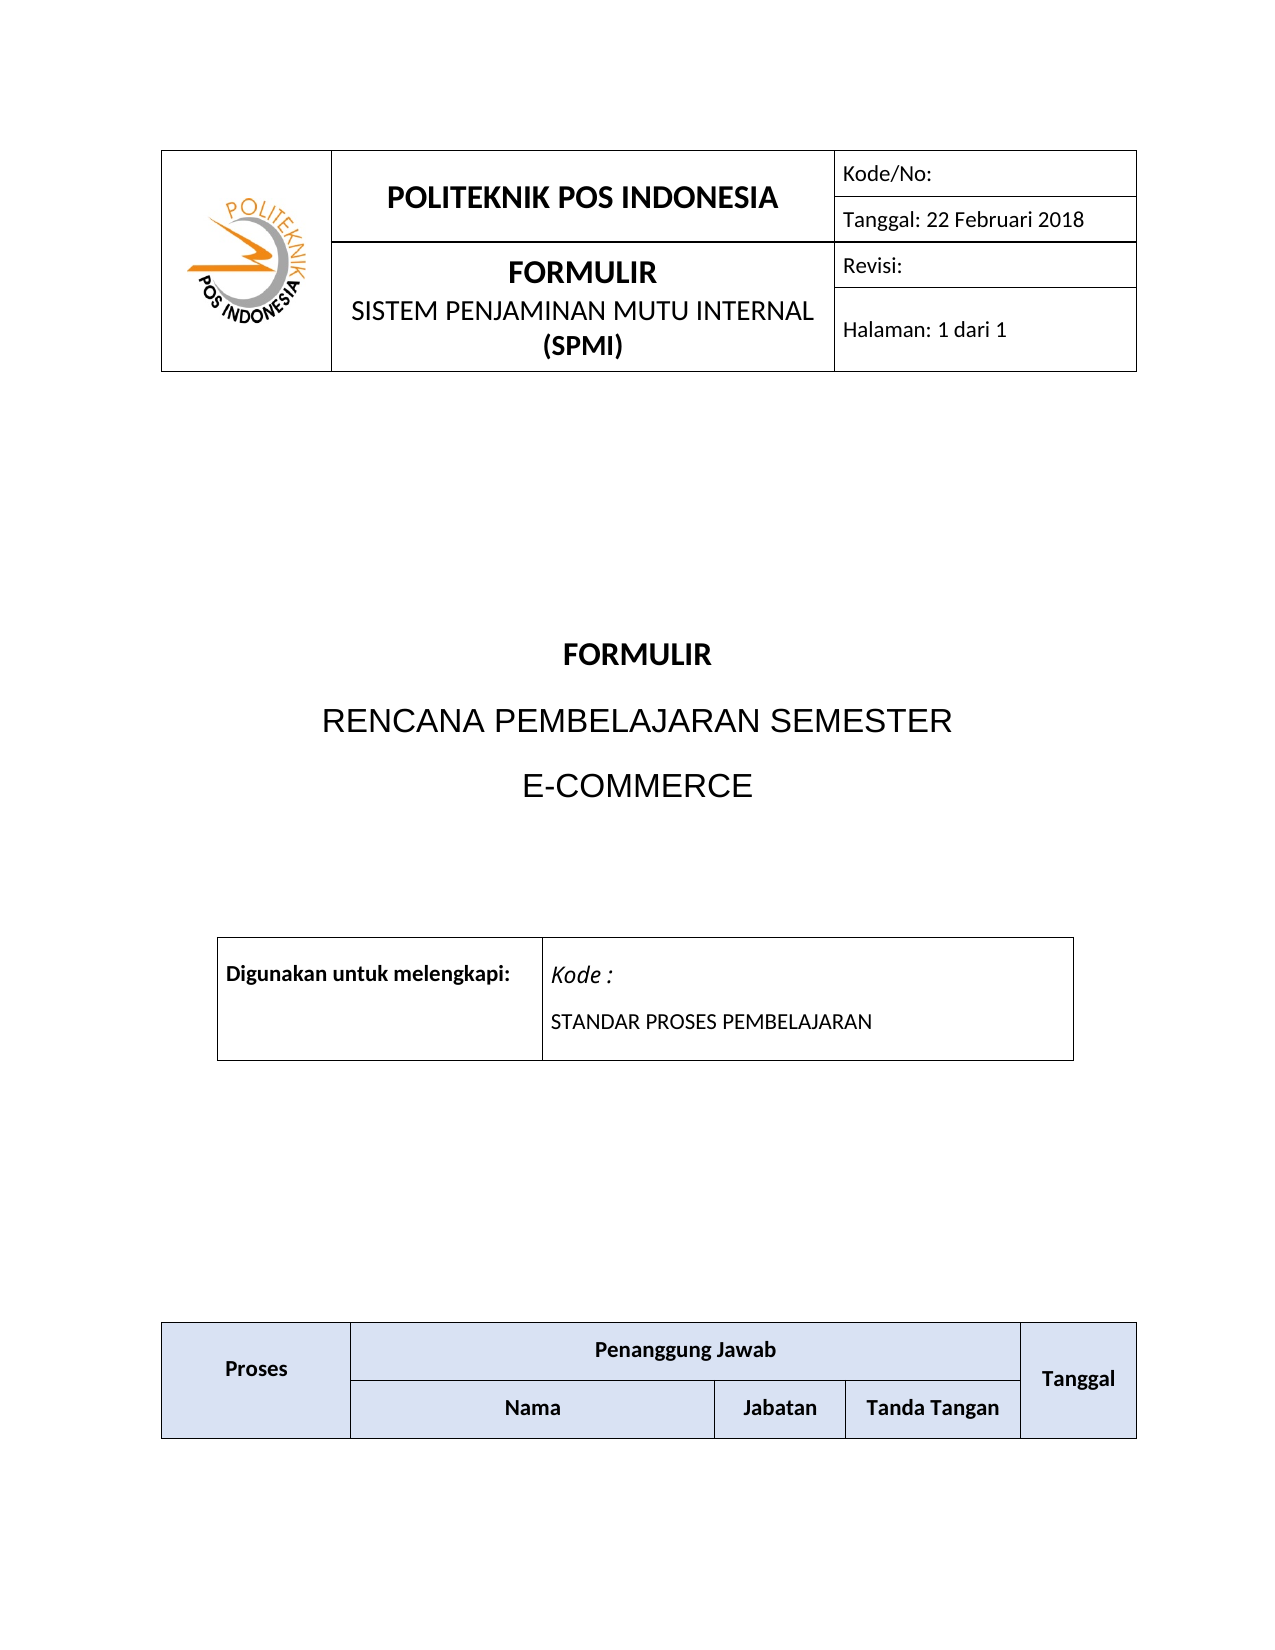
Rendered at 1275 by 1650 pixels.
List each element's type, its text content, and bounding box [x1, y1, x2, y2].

table_header Kode : STANDAR PROSES PEMBELAJARAN [543, 938, 1073, 1060]
table_cell Jabatan [715, 1381, 845, 1438]
table_header Proses [162, 1323, 350, 1438]
table_cell FORMULIR SISTEM PENJAMINAN MUTU INTERNAL (SPMI) [332, 243, 834, 371]
table_header Penanggung Jawab [351, 1323, 1020, 1380]
table_cell Nama [351, 1381, 714, 1438]
table_header [162, 151, 331, 371]
table_cell Halaman: 1 dari 1 [835, 288, 1136, 371]
table_cell Tanda Tangan [846, 1381, 1020, 1438]
text RENCANA PEMBELAJARAN SEMESTER [150, 701, 1125, 739]
table_header Tanggal [1021, 1323, 1136, 1438]
text E-COMMERCE [150, 766, 1125, 804]
table_cell Revisi: [835, 243, 1136, 287]
table_header Kode/No: [835, 151, 1136, 196]
text FORMULIR [150, 633, 1125, 674]
table_header POLITEKNIK POS INDONESIA [332, 151, 834, 241]
picture [187, 198, 306, 324]
table_cell Tanggal: 22 Februari 2018 [835, 197, 1136, 241]
table_header Digunakan untuk melengkapi: [218, 938, 542, 1060]
